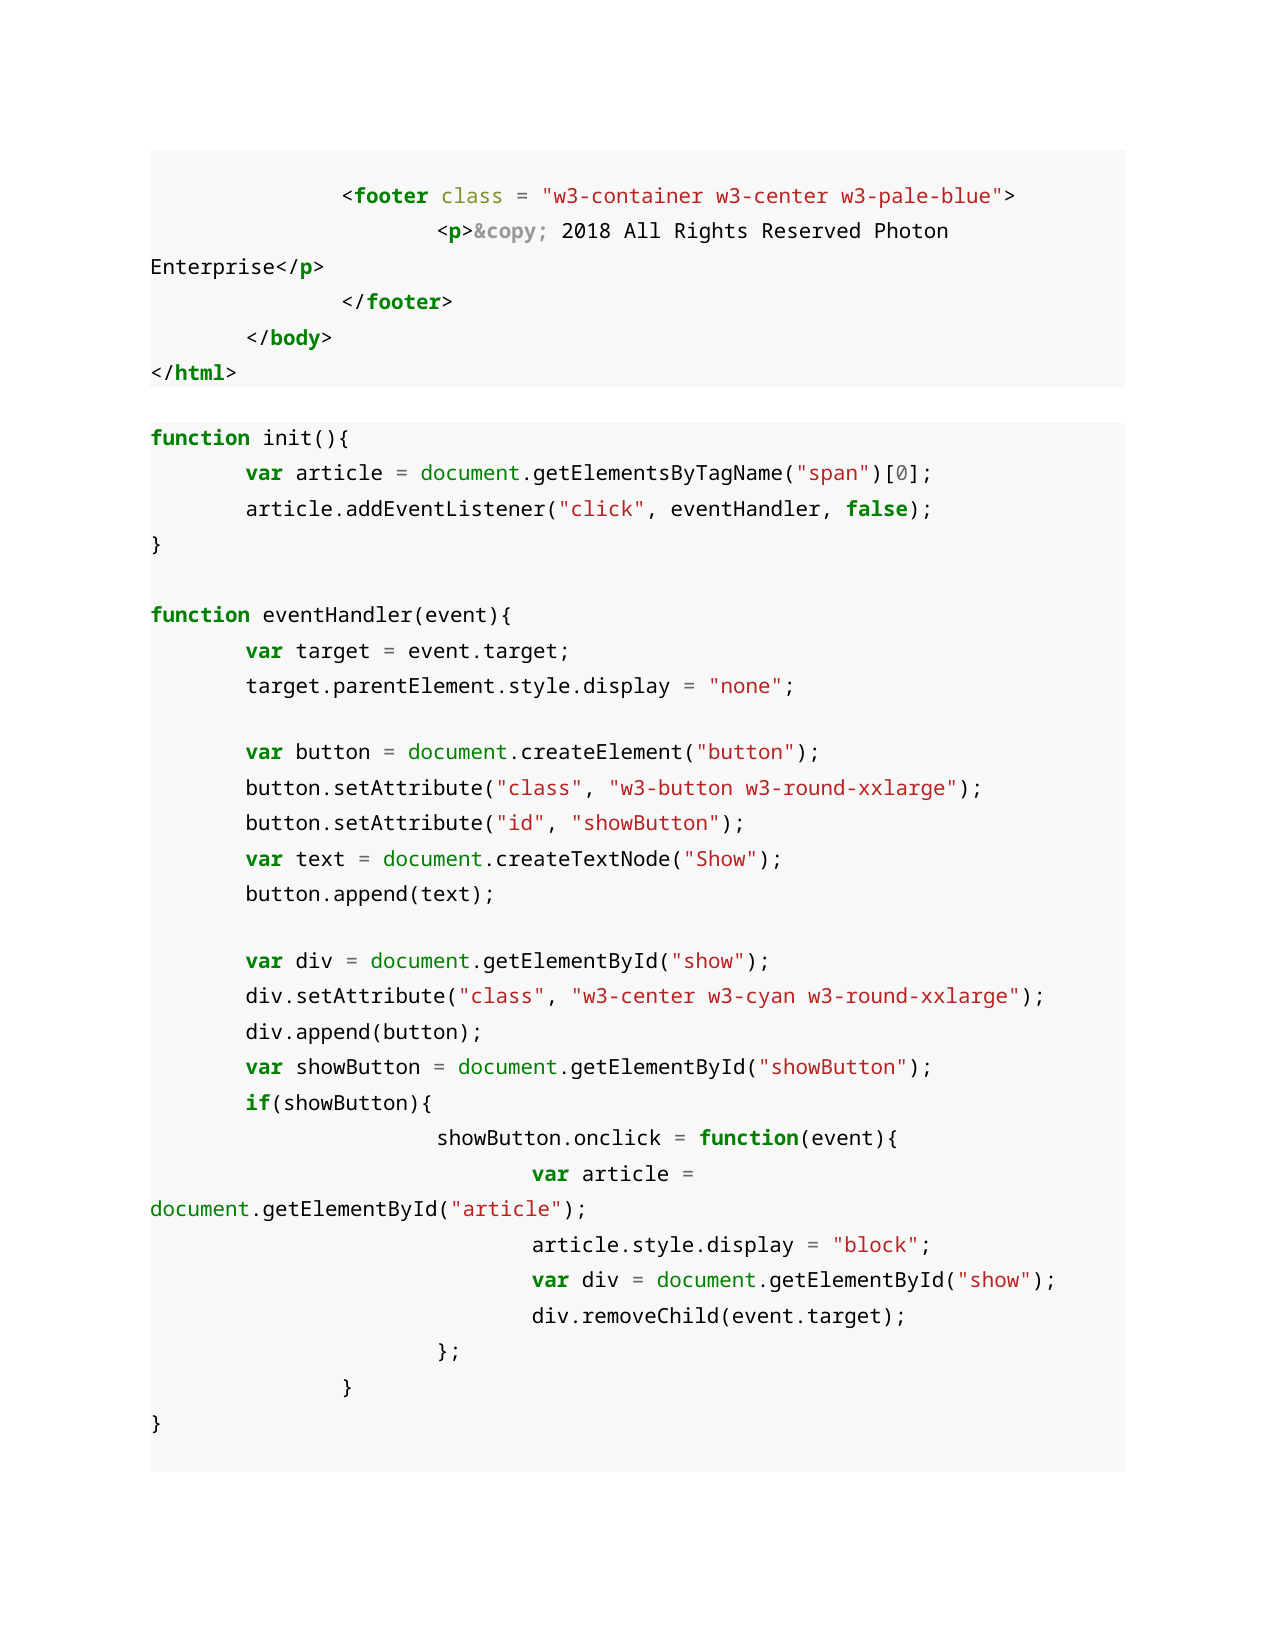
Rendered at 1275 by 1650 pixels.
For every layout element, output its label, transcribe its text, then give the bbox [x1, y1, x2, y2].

text var showButton = document.getElementById("showButton"); [150, 1052, 1125, 1081]
text div.setAttribute("class", "w3-center w3-cyan w3-round-xxlarge"); [150, 981, 1125, 1010]
text button.setAttribute("id", "showButton"); [150, 808, 1125, 837]
text } [150, 529, 1125, 558]
text }; [150, 1337, 1125, 1365]
text article.style.display = "block"; [150, 1230, 1125, 1258]
text div.append(button); [150, 1017, 1125, 1045]
text if(showButton){ [150, 1088, 1125, 1116]
text <footer class = "w3-container w3-center w3-pale-blue"> [150, 181, 1125, 209]
text var article = document.getElementsByTagName("span")[0]; [150, 458, 1125, 487]
text <p>&copy; 2018 All Rights Reserved Photon Enterprise</p> [150, 216, 1125, 280]
text button.append(text); [150, 879, 1125, 908]
text </footer> [150, 287, 1125, 316]
text showButton.onclick = function(event){ [150, 1123, 1125, 1152]
text var target = event.target; [150, 636, 1125, 664]
text function eventHandler(event){ [150, 600, 1125, 629]
text button.setAttribute("class", "w3-button w3-round-xxlarge"); [150, 773, 1125, 801]
text article.addEventListener("click", eventHandler, false); [150, 494, 1125, 522]
text div.removeChild(event.target); [150, 1301, 1125, 1329]
text </html> [150, 358, 1125, 387]
text } [150, 1408, 1125, 1436]
text var div = document.getElementById("show"); [150, 946, 1125, 974]
text </body> [150, 323, 1125, 351]
text var text = document.createTextNode("Show"); [150, 844, 1125, 872]
text var article = document.getElementById("article"); [150, 1159, 1125, 1223]
text } [150, 1372, 1125, 1401]
text function init(){ [150, 423, 1125, 451]
text target.parentElement.style.display = "none"; [150, 671, 1125, 700]
text var button = document.createElement("button"); [150, 737, 1125, 766]
text var div = document.getElementById("show"); [150, 1266, 1125, 1294]
